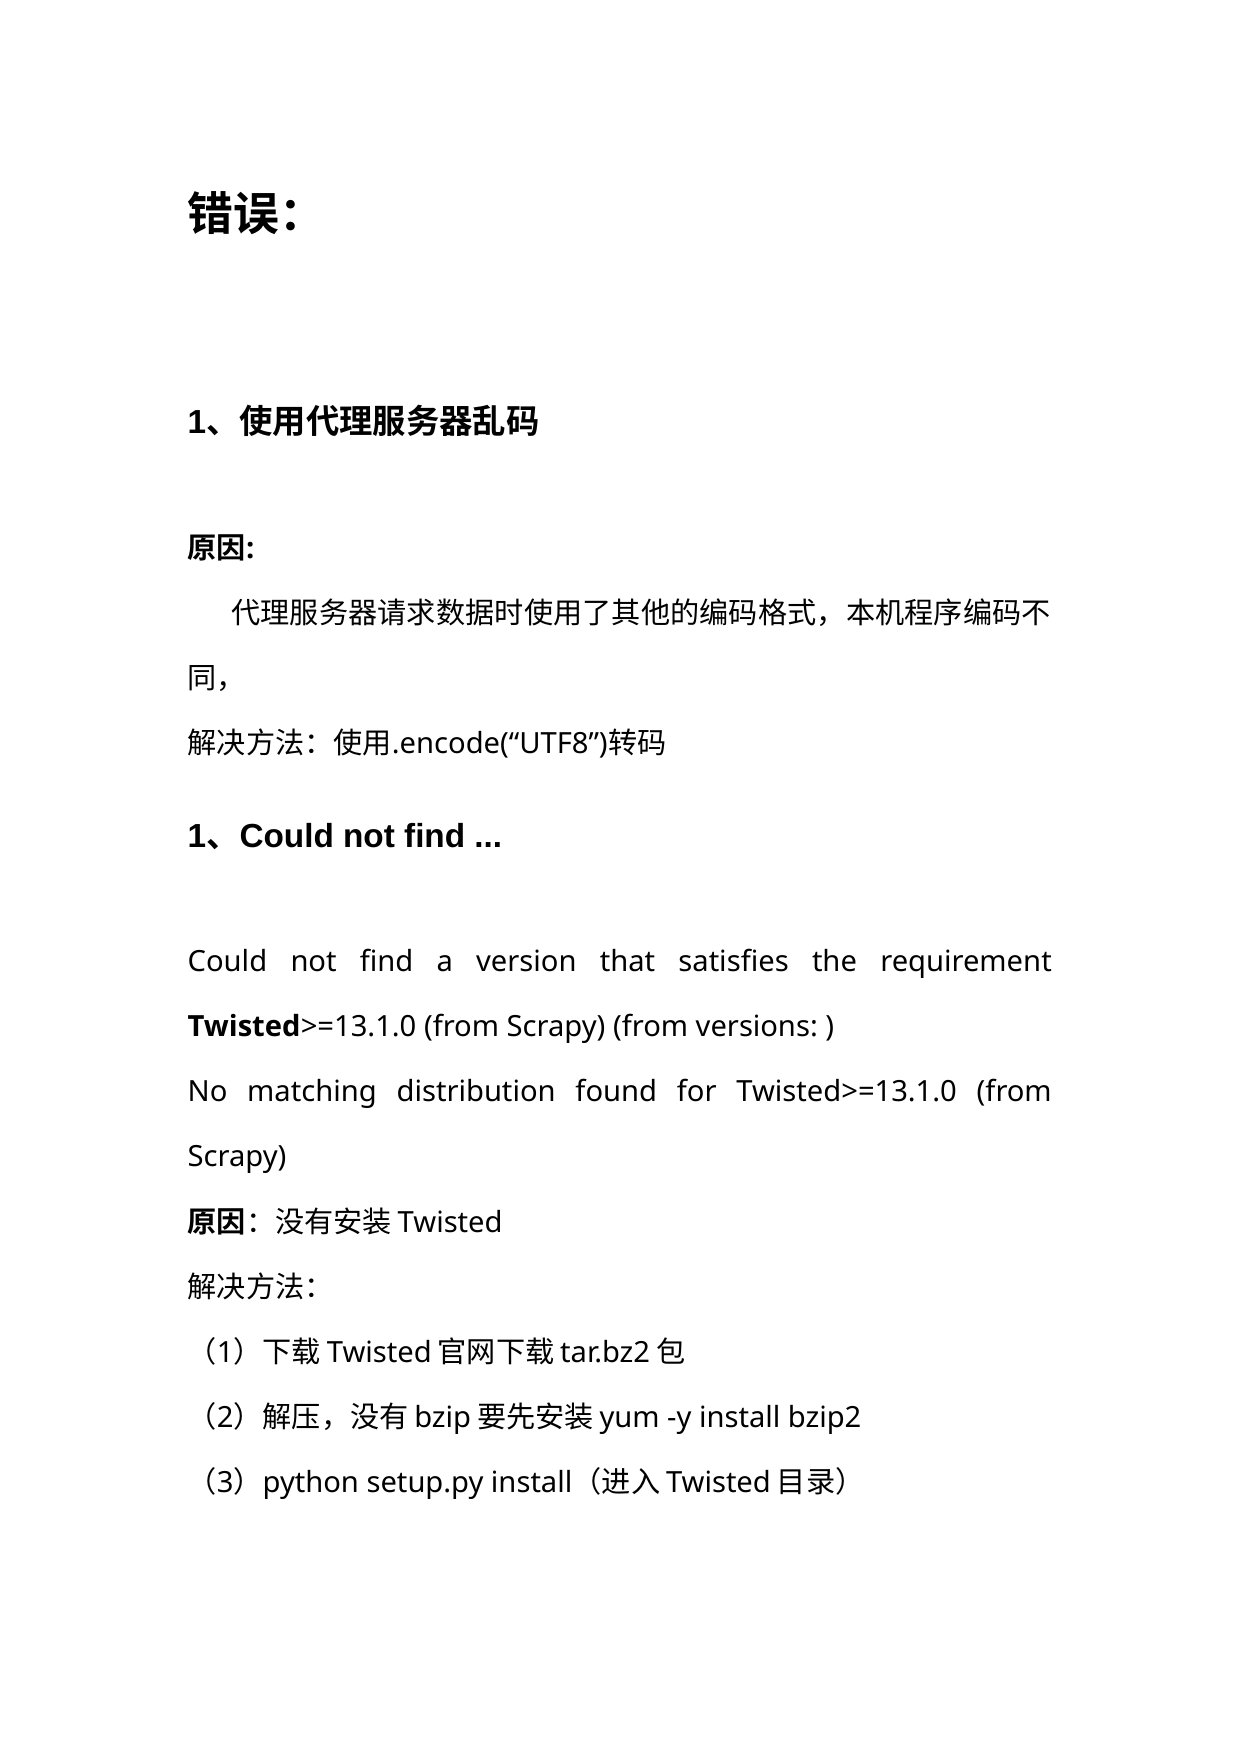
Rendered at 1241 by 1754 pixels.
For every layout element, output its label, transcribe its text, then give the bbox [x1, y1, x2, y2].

text 原因：没有安装Twisted [187, 1187, 1053, 1252]
text Could not find a version that satisfies the requirement Twisted>=13.1.0 (from Scrapy) (from versions: ) [187, 927, 1053, 1057]
text （2）解压，没有bzip要先安装yum -y install bzip2 [187, 1382, 1053, 1447]
text 原因: [187, 513, 1053, 578]
text 代理服务器请求数据时使用了其他的编码格式，本机程序编码不同， [187, 578, 1053, 708]
text （3）python setup.py install（进入Twisted目录） [187, 1447, 1053, 1512]
text No matching distribution found for Twisted>=13.1.0 (from Scrapy) [187, 1057, 1053, 1187]
text （1）下载Twisted官网下载tar.bz2包 [187, 1317, 1053, 1382]
text 解决方法： [187, 1252, 1053, 1317]
text 解决方法：使用.encode(“UTF8”)转码 [187, 708, 1053, 773]
subtitle 1、使用代理服务器乱码 [187, 387, 1053, 452]
subtitle 错误： [187, 162, 1053, 259]
subtitle Could not find ... [187, 801, 1053, 866]
